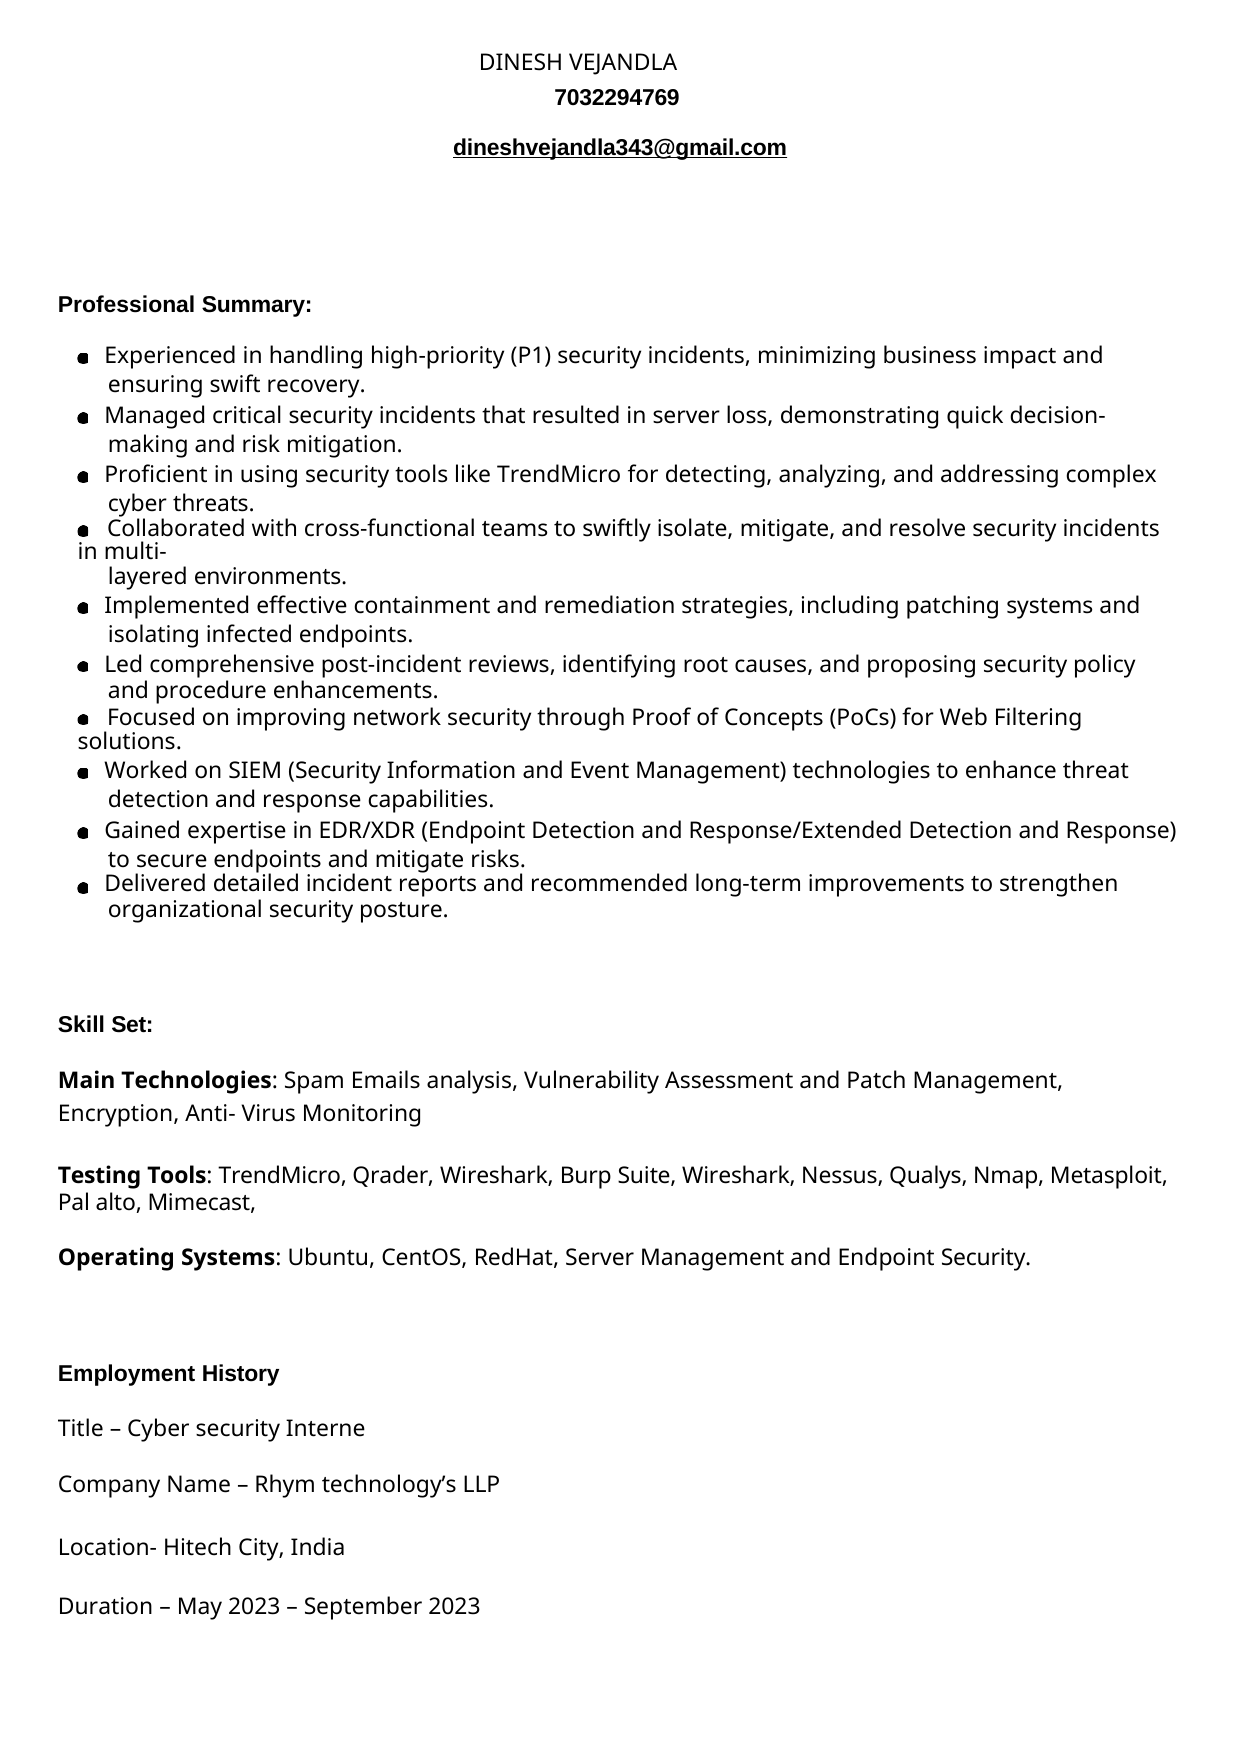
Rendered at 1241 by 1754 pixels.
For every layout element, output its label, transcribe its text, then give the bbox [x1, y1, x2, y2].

text Focused on improving network security through Proof of Concepts (PoCs) for Web Filtering solutions. [77, 705, 1181, 755]
text Employment History [58, 1360, 1181, 1386]
text Duration – May 2023 – September 2023 [58, 1593, 1181, 1620]
text Company Name – Rhym technology’s LLP Location- Hitech City, India [58, 1468, 505, 1562]
text Led comprehensive post-incident reviews, identifying root causes, and proposing security policy and procedure enhancements. [77, 650, 1181, 705]
text Professional Summary: [58, 291, 1181, 317]
picture [77, 412, 88, 424]
picture [77, 714, 89, 725]
picture [77, 471, 88, 483]
picture [77, 353, 88, 364]
text Managed critical security incidents that resulted in server loss, demonstrating quick decision-making and risk mitigation. [77, 399, 1181, 459]
text Main Technologies: Spam Emails analysis, Vulnerability Assessment and Patch Management, Encryption, Anti- Virus Monitoring [58, 1064, 1181, 1128]
text Proficient in using security tools like TrendMicro for detecting, analyzing, and addressing complex cyber threats. [77, 459, 1181, 518]
text Gained expertise in EDR/XDR (Endpoint Detection and Response/Extended Detection and Response) to secure endpoints and mitigate risks. [77, 814, 1181, 874]
text Experienced in handling high-priority (P1) security incidents, minimizing business impact and ensuring swift recovery. [77, 340, 1168, 399]
picture [77, 661, 88, 672]
text 7032294769 [387, 84, 853, 111]
text dineshvejandla343@gmail.com [387, 134, 853, 161]
text Worked on SIEM (Security Information and Event Management) technologies to enhance threat detection and response capabilities. [77, 755, 1181, 814]
text Skill Set: [58, 1011, 1181, 1037]
picture [77, 882, 88, 894]
text Testing Tools: TrendMicro, Qrader, Wireshark, Burp Suite, Wireshark, Nessus, Qualys, Nmap, Metasploit, Pal alto, Mimecast, [58, 1163, 1181, 1215]
text Operating Systems: Ubuntu, CentOS, RedHat, Server Management and Endpoint Security. [58, 1241, 1181, 1272]
text DINESH VEJANDLA [44, 46, 1181, 77]
picture [77, 602, 88, 614]
picture [77, 525, 89, 537]
text Title – Cyber security Interne [58, 1411, 1181, 1443]
picture [77, 827, 88, 839]
text layered environments. [108, 564, 1181, 589]
text Collaborated with cross-functional teams to swiftly isolate, mitigate, and resolve security incidents in multi- [77, 518, 1181, 564]
text Implemented effective containment and remediation strategies, including patching systems and isolating infected endpoints. [77, 589, 1181, 649]
text Delivered detailed incident reports and recommended long-term improvements to strengthen organizational security posture. [77, 874, 1168, 922]
picture [77, 768, 88, 779]
